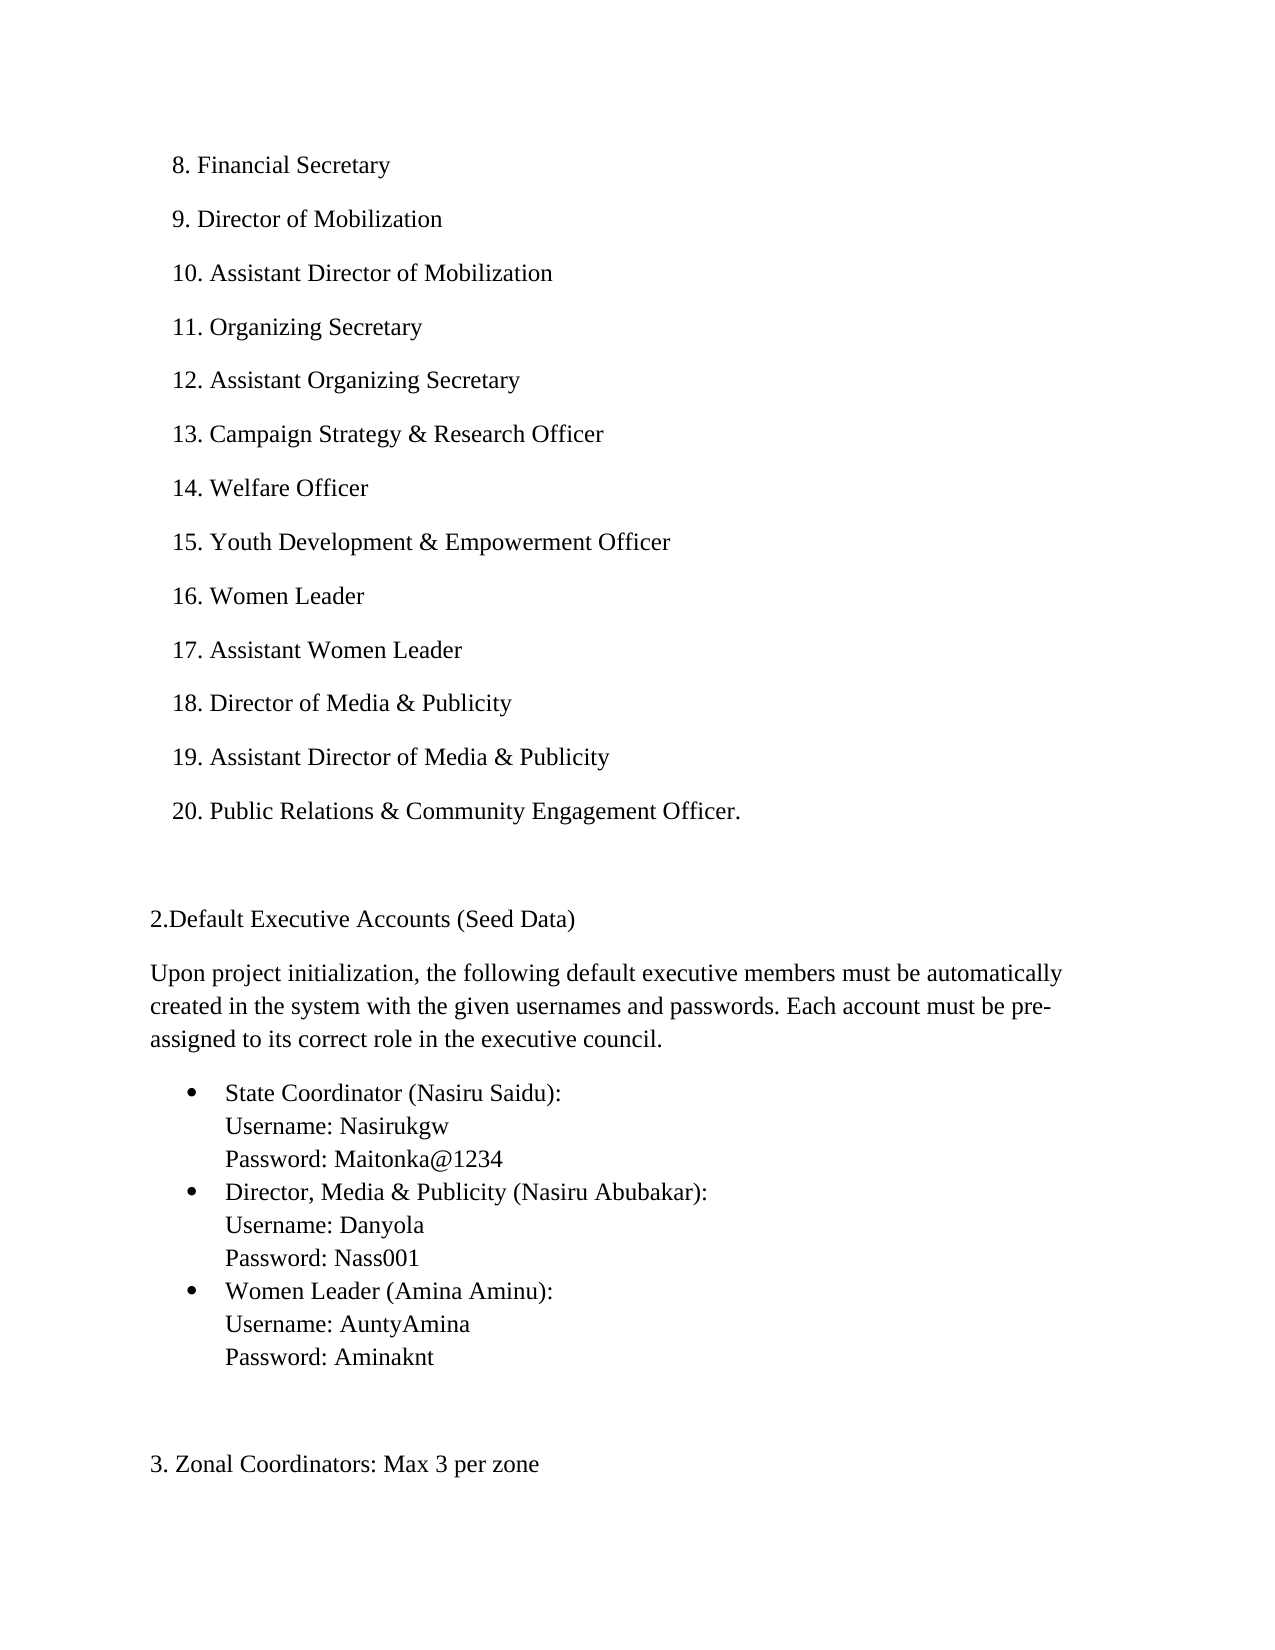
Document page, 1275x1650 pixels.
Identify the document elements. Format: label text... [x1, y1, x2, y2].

list Password: Maitonka@1234 [225, 1144, 1125, 1172]
list Password: Aminaknt [225, 1342, 1125, 1371]
text 9. Director of Mobilization [172, 204, 1125, 233]
text 14. Welfare Officer [172, 473, 1125, 502]
list Director, Media & Publicity (Nasiru Abubakar): [187, 1177, 1125, 1206]
text 19. Assistant Director of Media & Publicity [172, 742, 1125, 771]
text 8. Financial Secretary [172, 150, 1125, 179]
text 3. Zonal Coordinators: Max 3 per zone [150, 1449, 1125, 1478]
text Upon project initialization, the following default executive members must be automatically created in the system with the given usernames and passwords. Each account must be pre-assigned to its correct role in the executive council. [150, 958, 1125, 1053]
list Username: Nasirukgw [225, 1111, 1125, 1139]
list Password: Nass001 [225, 1243, 1125, 1272]
text 10. Assistant Director of Mobilization [172, 258, 1125, 286]
text 16. Women Leader [172, 581, 1125, 609]
text 13. Campaign Strategy & Research Officer [172, 419, 1125, 448]
list Women Leader (Amina Aminu): [187, 1276, 1125, 1304]
text 20. Public Relations & Community Engagement Officer. [172, 796, 1125, 825]
text 12. Assistant Organizing Secretary [172, 365, 1125, 394]
text 17. Assistant Women Leader [172, 635, 1125, 663]
list Username: AuntyAmina [225, 1309, 1125, 1338]
text 2.Default Executive Accounts (Seed Data) [150, 904, 1125, 933]
text 15. Youth Development & Empowerment Officer [172, 527, 1125, 556]
text 18. Director of Media & Publicity [172, 688, 1125, 717]
list State Coordinator (Nasiru Saidu): [187, 1078, 1125, 1106]
list Username: Danyola [225, 1210, 1125, 1238]
text 11. Organizing Secretary [172, 312, 1125, 340]
